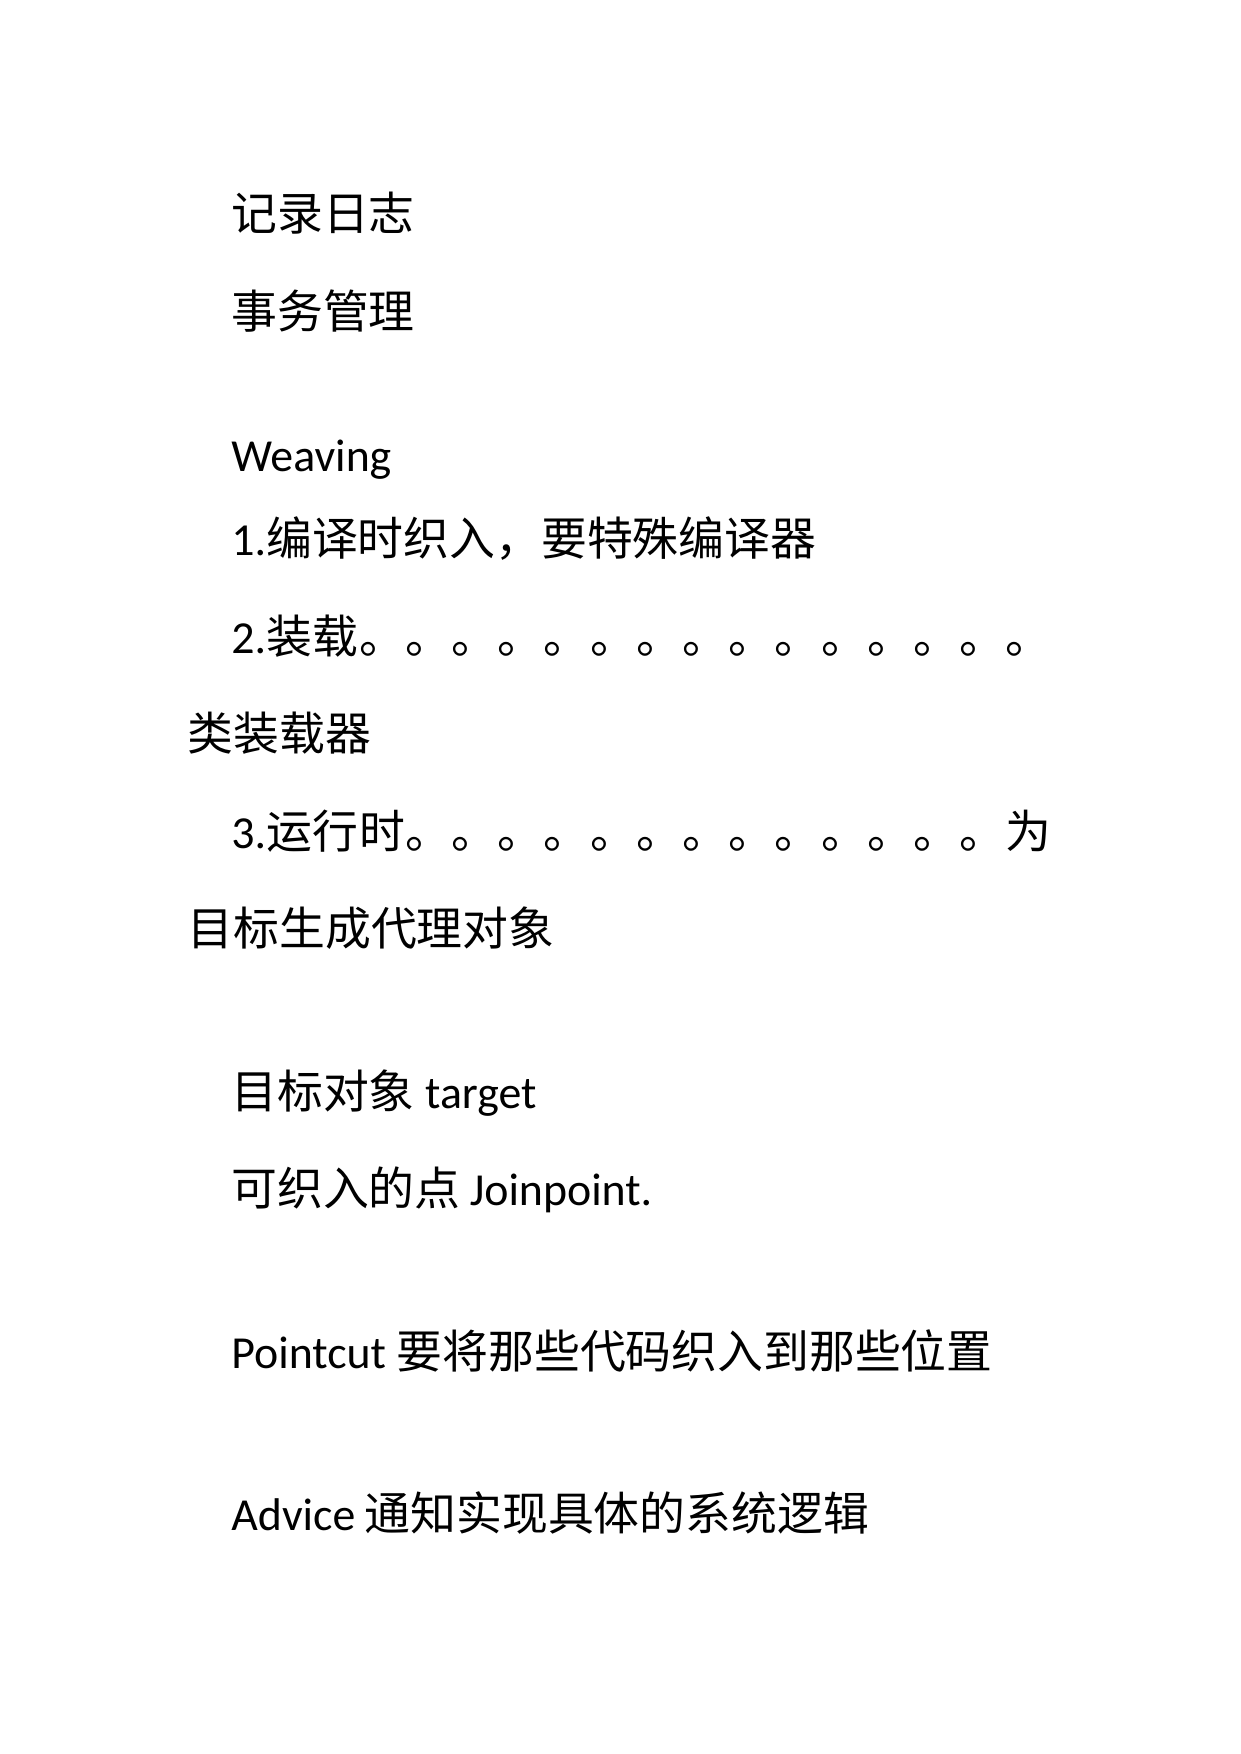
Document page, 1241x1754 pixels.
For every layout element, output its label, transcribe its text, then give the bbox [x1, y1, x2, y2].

text 3.运行时。。。。。。。。。。。。。为目标生成代理对象 [187, 779, 1053, 974]
text Weaving [187, 422, 1053, 487]
text 事务管理 [187, 259, 1053, 357]
text 2.装载。。。。。。。。。。。。。。。类装载器 [187, 584, 1053, 779]
text 可织入的点Joinpoint. [187, 1137, 1053, 1234]
text Pointcut 要将那些代码织入到那些位置 [187, 1299, 1053, 1397]
text 记录日志 [187, 162, 1053, 259]
text Advice通知实现具体的系统逻辑 [187, 1462, 1053, 1559]
text 1.编译时织入，要特殊编译器 [187, 487, 1053, 584]
text 目标对象 target [187, 1039, 1053, 1137]
